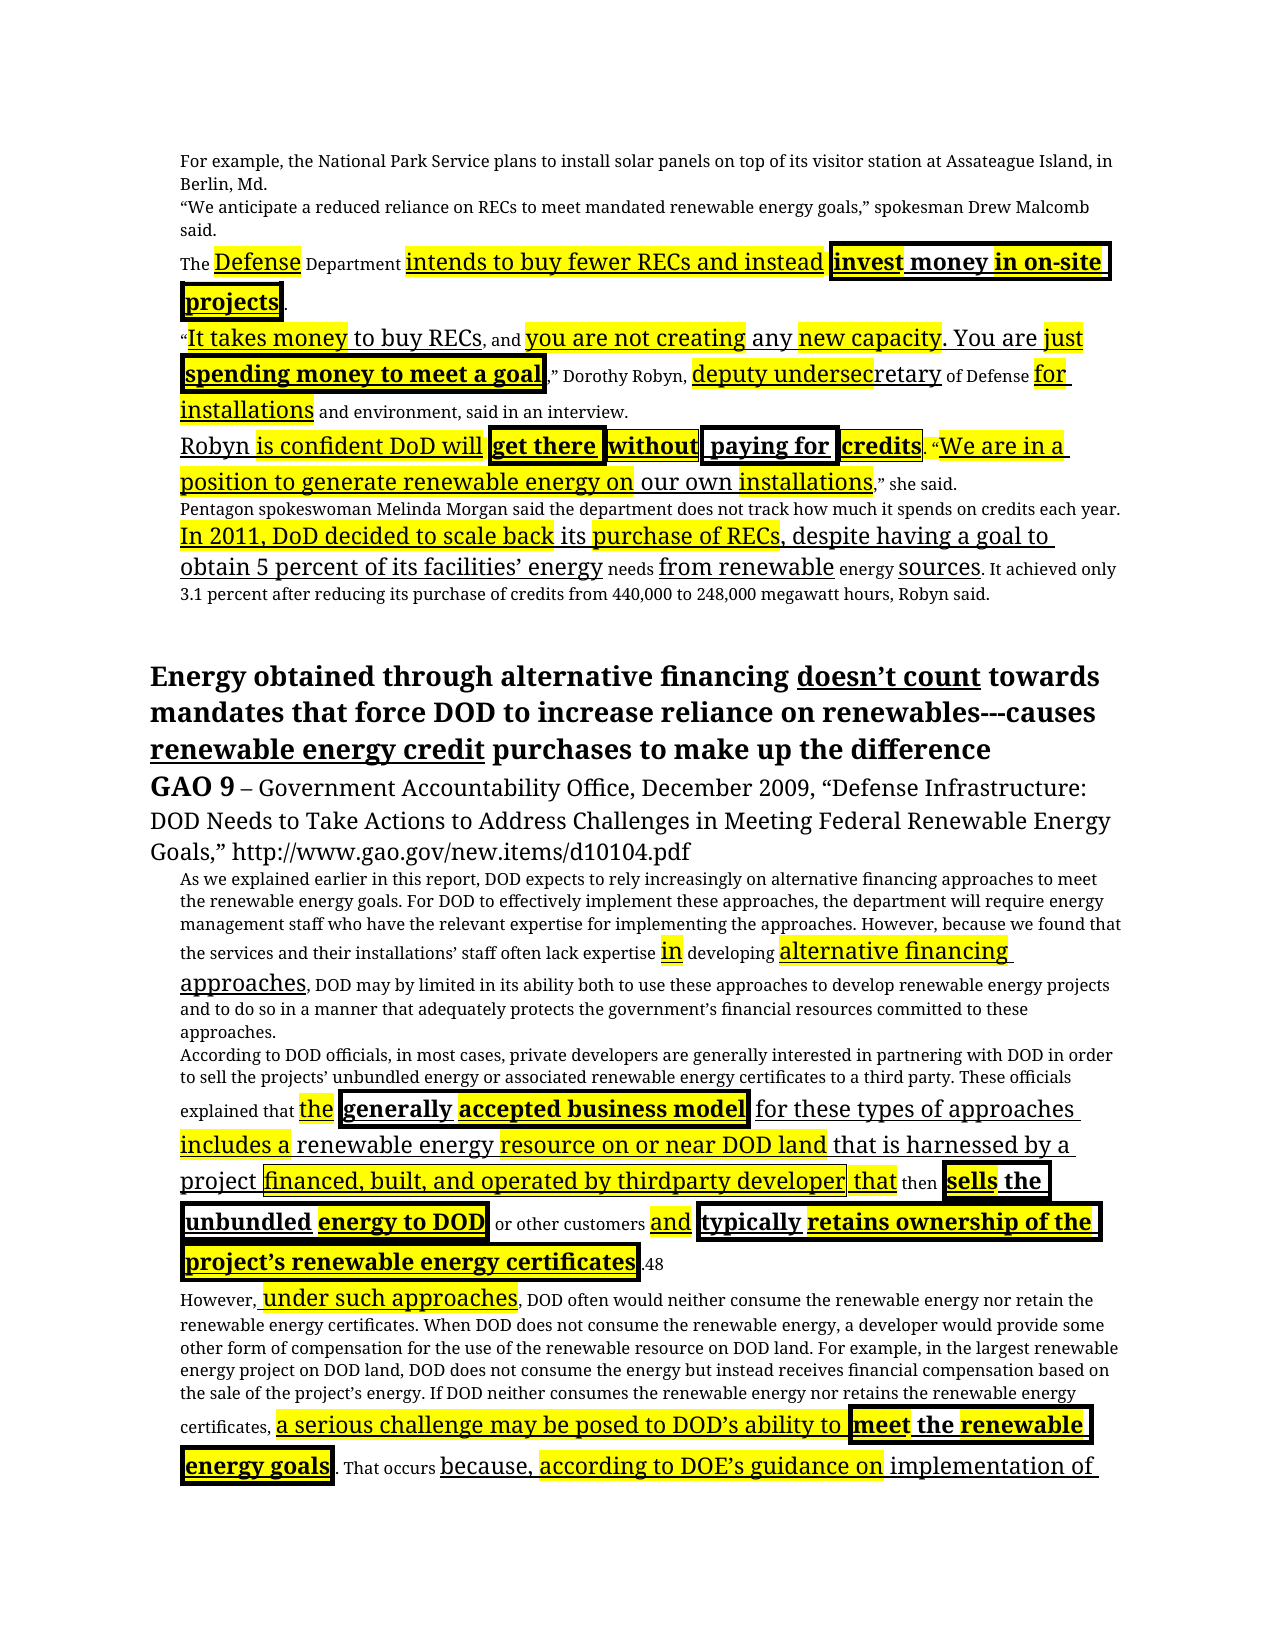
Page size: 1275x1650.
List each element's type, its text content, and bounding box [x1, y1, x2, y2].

text As we explained earlier in this report, DOD expects to rely increasingly on alternative financing approaches to meet the renewable energy goals. For DOD to effectively implement these approaches, the department will require energy management staff who have the relevant expertise for implementing the approaches. However, because we found that the services and their installations’ staff often lack expertise in developing alternative financing approaches, DOD may by limited in its ability both to use these approaches to develop renewable energy projects and to do so in a manner that adequately protects the government’s financial resources committed to these approaches. [180, 867, 1125, 1043]
text Robyn is confident DoD will get there without paying for credits. “We are in a position to generate renewable energy on our own installations,” she said. [840, 425, 1125, 497]
text The Defense Department intends to buy fewer RECs and instead invest money in on-site projects. [180, 241, 1125, 322]
text In 2011, DoD decided to scale back its purchase of RECs, despite having a goal to obtain 5 percent of its facilities’ energy needs from renewable energy sources. It achieved only 3.1 percent after reducing its purchase of credits from 440,000 to 248,000 megawatt hours, Robyn said. [180, 520, 1125, 605]
text Robyn is confident DoD will get there without paying for credits. “We are in a position to generate renewable energy on our own installations,” she said. [180, 425, 488, 456]
text “We anticipate a reduced reliance on RECs to meet mandated renewable energy goals,” spokesman Drew Malcomb said. [180, 195, 1125, 241]
text For example, the National Park Service plans to install solar panels on top of its visitor station at Assateague Island, in Berlin, Md. [180, 150, 1125, 195]
text Pentagon spokeswoman Melinda Morgan said the department does not track how much it spends on credits each year. [180, 497, 1125, 520]
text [180, 1282, 1125, 1486]
text According to DOD officials, in most cases, private developers are generally interested in partnering with DOD in order to sell the projects’ unbundled energy or associated renewable energy certificates to a third party. These officials explained that the generally accepted business model for these types of approaches includes a renewable energy resource on or near DOD land that is harnessed by a project financed, built, and operated by thirdparty developer that then sells the unbundled energy to DOD or other customers and typically retains ownership of the project’s renewable energy certificates.48 [180, 1043, 1125, 1282]
text “It takes money to buy RECs, and you are not creating any new capacity. You are just spending money to meet a goal,” Dorothy Robyn, deputy undersecretary of Defense for installations and environment, said in an interview. [314, 322, 1125, 425]
subtitle Energy obtained through alternative financing doesn’t count towards mandates that force DOD to increase reliance on renewables---causes renewable energy credit purchases to make up the difference [150, 657, 1125, 768]
text GAO 9 – Government Accountability Office, December 2009, “Defense Infrastructure: DOD Needs to Take Actions to Address Challenges in Meeting Federal Renewable Energy Goals,” http://www.gao.gov/new.items/d10104.pdf [150, 768, 1125, 867]
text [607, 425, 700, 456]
